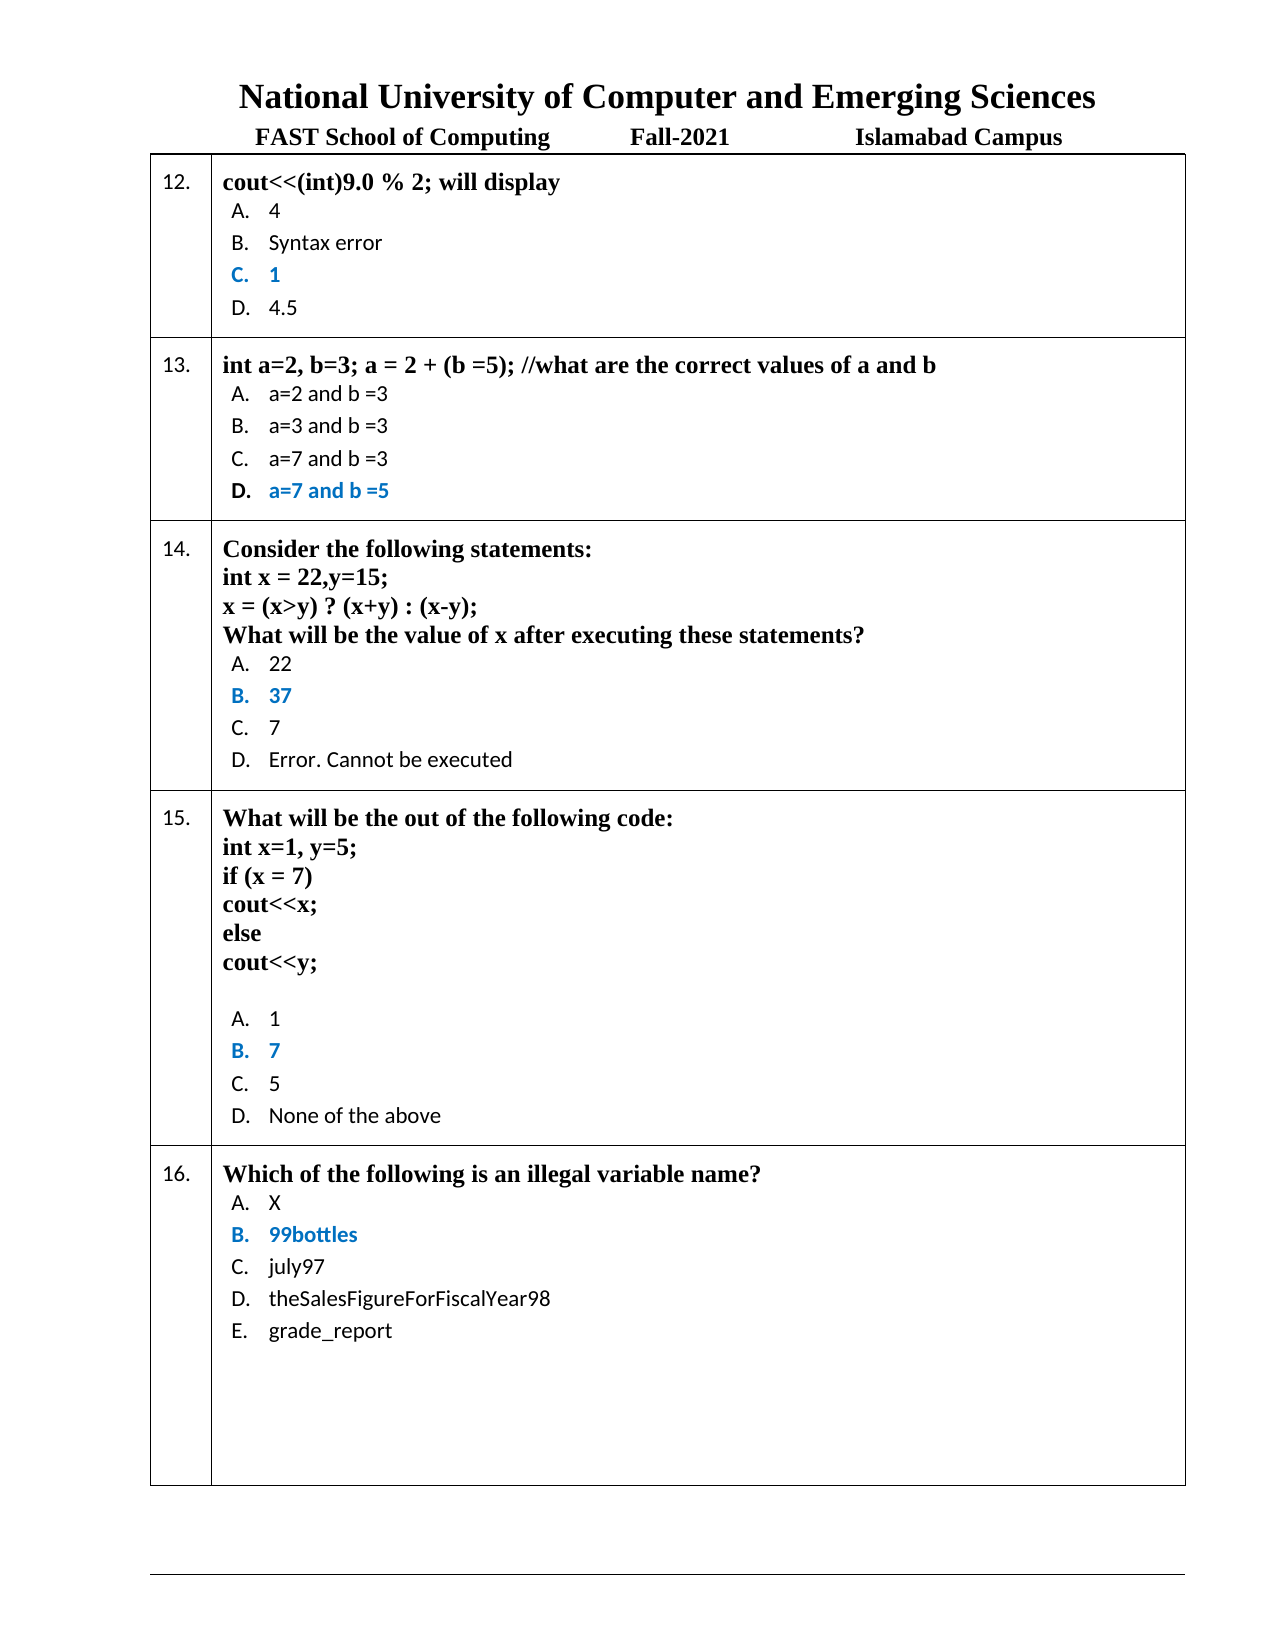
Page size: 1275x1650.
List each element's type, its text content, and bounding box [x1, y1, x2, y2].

table_cell int a=2, b=3; a = 2 + (b =5); //what are the correct values of a and b a=2 and b =3 a=3 and b =3 a=7 and b =3 a=7 and b =5 [212, 338, 1185, 520]
table_cell What will be the out of the following code: int x=1, y=5; if (x = 7) cout<<x; else cout<<y; 1 7 5 None of the above [212, 791, 1185, 1145]
table_cell [151, 1146, 211, 1485]
table_cell Consider the following statements: int x = 22,y=15; x = (x>y) ? (x+y) : (x-y); What will be the value of x after executing these statements? 22 37 7 Error. Cannot be executed [212, 521, 1185, 790]
table_cell cout<<(int)9.0 % 2; will display 4 Syntax error 1 4.5 [212, 155, 1185, 337]
table_cell [151, 155, 211, 337]
table_cell Which of the following is an illegal variable name? X 99bottles july97 theSalesFigureForFiscalYear98 grade_report [212, 1146, 1185, 1485]
table_cell [151, 791, 211, 1145]
table_cell [151, 521, 211, 790]
table_cell [151, 338, 211, 520]
